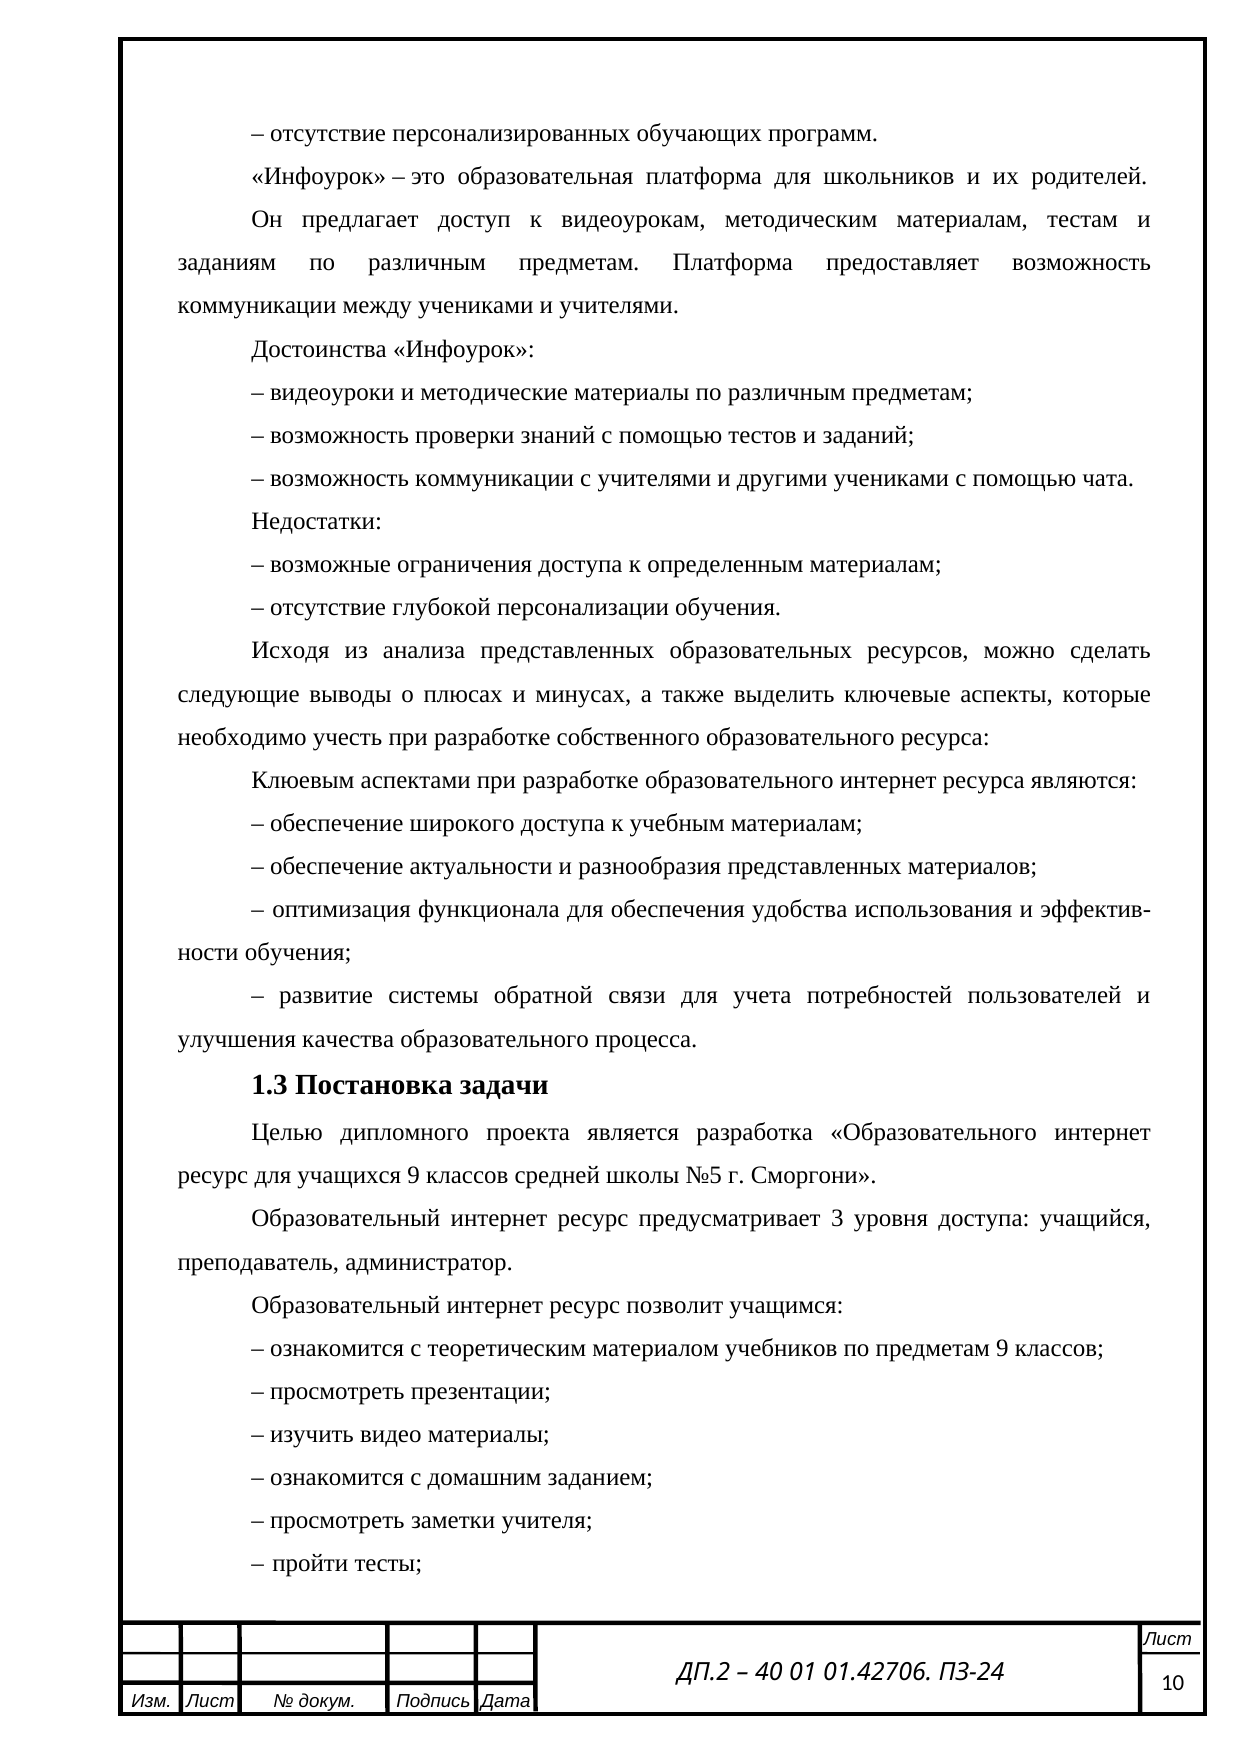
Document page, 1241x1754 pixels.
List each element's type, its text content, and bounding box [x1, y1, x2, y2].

list Он предлагает доступ к видеоурокам, методическим материалам, тестам и заданиям по различным предметам. Платформа предоставляет возможность коммуникации между учениками и учителями. [177, 204, 1152, 319]
picture [484, 1696, 492, 1706]
list Клюевым аспектами при разработке образовательного интернет ресурса являются: [177, 765, 1152, 794]
text 1.3 Постановка задачи [177, 1067, 1152, 1100]
list Образовательный интернет ресурс предусматривает 3 уровня доступа: учащийся, преподаватель, администратор. [177, 1203, 1152, 1275]
list Недостатки: [177, 506, 1152, 535]
list – возможность проверки знаний с помощью тестов и заданий; [177, 420, 1152, 449]
list Целью дипломного проекта является разработка «Образовательного интернет ресурс для учащихся 9 классов средней школы №5 г. Сморгони». [177, 1117, 1152, 1189]
list – просмотреть презентации; [177, 1376, 1152, 1405]
list пройти тесты; [251, 1548, 1152, 1577]
list – обеспечение актуальности и разнообразия представленных материалов; [177, 851, 1152, 880]
picture [478, 1685, 533, 1709]
list – ознакомится с теоретическим материалом учебников по предметам 9 классов; [177, 1333, 1152, 1362]
list – отсутствие персонализированных обучающих программ. [177, 118, 1152, 147]
picture [1145, 1628, 1200, 1650]
list Достоинства «Инфоурок»: [177, 334, 1152, 362]
list – видеоуроки и методические материалы по различным предметам; [177, 377, 1152, 406]
text – оптимизация функционала для обеспечения удобства использования и эффектив-ности обучения; [177, 894, 1152, 966]
list – просмотреть заметки учителя; [177, 1505, 1152, 1534]
picture [243, 1685, 384, 1709]
list – возможные ограничения доступа к определенным материалам; [177, 549, 1152, 578]
list – возможность коммуникации с учителями и другими учениками с помощью чата. [177, 463, 1152, 492]
list – изучить видео материалы; [177, 1419, 1152, 1448]
list Исходя из анализа представленных образовательных ресурсов, можно сделать следующие выводы о плюсах и минусах, а также выделить ключевые аспекты, которые необходимо учесть при разработке собственного образовательного ресурса: [177, 636, 1152, 751]
list – развитие системы обратной связи для учета потребностей пользователей и улучшения качества образовательного процесса. [177, 981, 1152, 1052]
list – отсутствие глубокой персонализации обучения. [177, 592, 1152, 621]
list Образовательный интернет ресурс позволит учащимся: [177, 1290, 1152, 1318]
list – ознакомится с домашним заданием; [177, 1462, 1152, 1491]
list «Инфоурок» – это образовательная платформа для школьников и их родителей. [177, 161, 1152, 190]
picture [391, 1685, 474, 1709]
list – обеспечение широкого доступа к учебным материалам; [177, 808, 1152, 837]
picture [1145, 1666, 1200, 1699]
picture [183, 1685, 238, 1709]
picture [124, 1685, 179, 1709]
